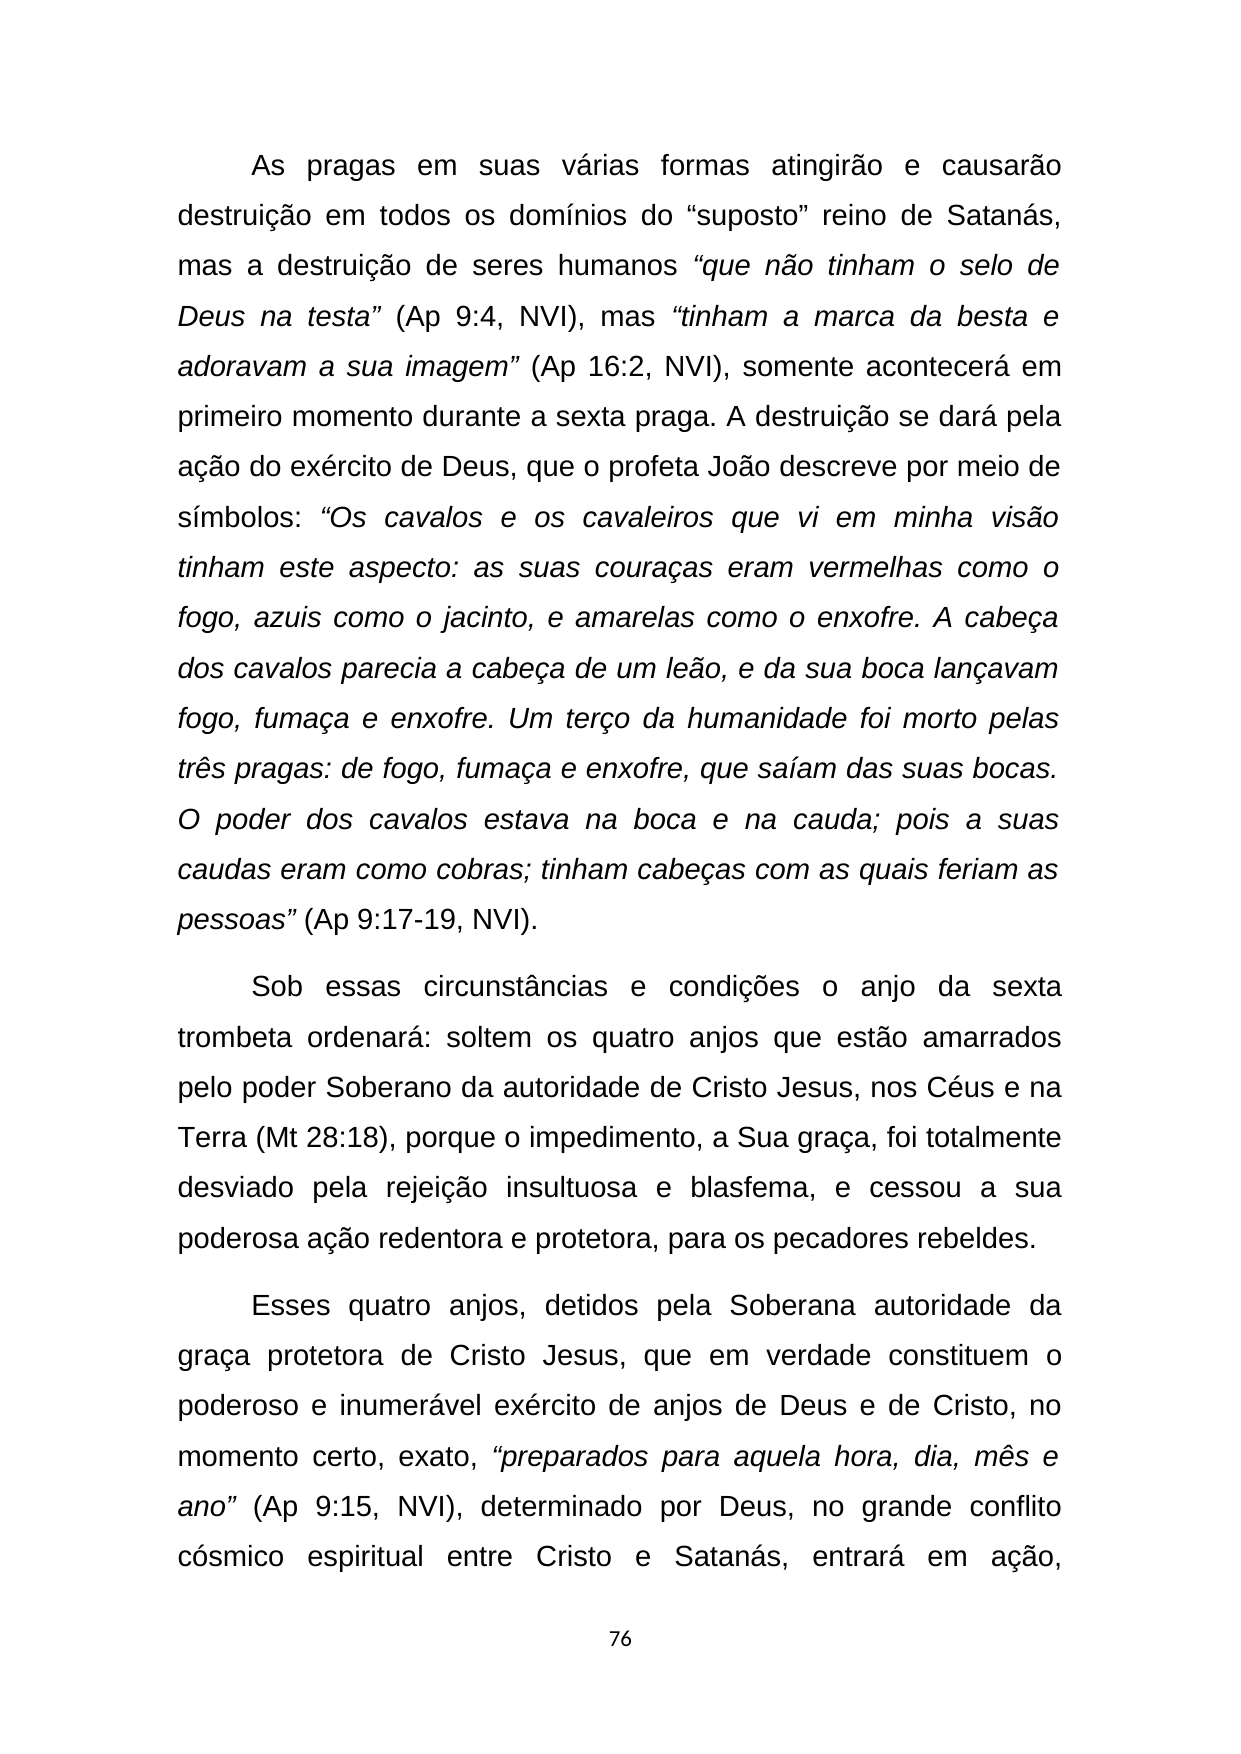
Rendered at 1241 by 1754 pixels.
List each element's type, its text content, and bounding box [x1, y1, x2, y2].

text As pragas em suas várias formas atingirão e causarão destruição em todos os domínios do “suposto” reino de Satanás, mas a destruição de seres humanos “que não tinham o selo de Deus na testa” (Ap 9:4, NVI), mas “tinham a marca da besta e adoravam a sua imagem” (Ap 16:2, NVI), somente acontecerá em primeiro momento durante a sexta praga. A destruição se dará pela ação do exército de Deus, que o profeta João descreve por meio de símbolos: “Os cavalos e os cavaleiros que vi em minha visão tinham este aspecto: as suas couraças eram vermelhas como o fogo, azuis como o jacinto, e amarelas como o enxofre. A cabeça dos cavalos parecia a cabeça de um leão, e da sua boca lançavam fogo, fumaça e enxofre. Um terço da humanidade foi morto pelas três pragas: de fogo, fumaça e enxofre, que saíam das suas bocas. O poder dos cavalos estava na boca e na cauda; pois a suas caudas eram como cobras; tinham cabeças com as quais feriam as pessoas” (Ap 9:17-19, NVI). [177, 148, 1063, 936]
text Sob essas circunstâncias e condições o anjo da sexta trombeta ordenará: soltem os quatro anjos que estão amarrados pelo poder Soberano da autoridade de Cristo Jesus, nos Céus e na Terra (Mt 28:18), porque o impedimento, a Sua graça, foi totalmente desviado pela rejeição insultuosa e blasfema, e cessou a sua poderosa ação redentora e protetora, para os pecadores rebeldes. [177, 969, 1063, 1254]
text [177, 1288, 1063, 1573]
